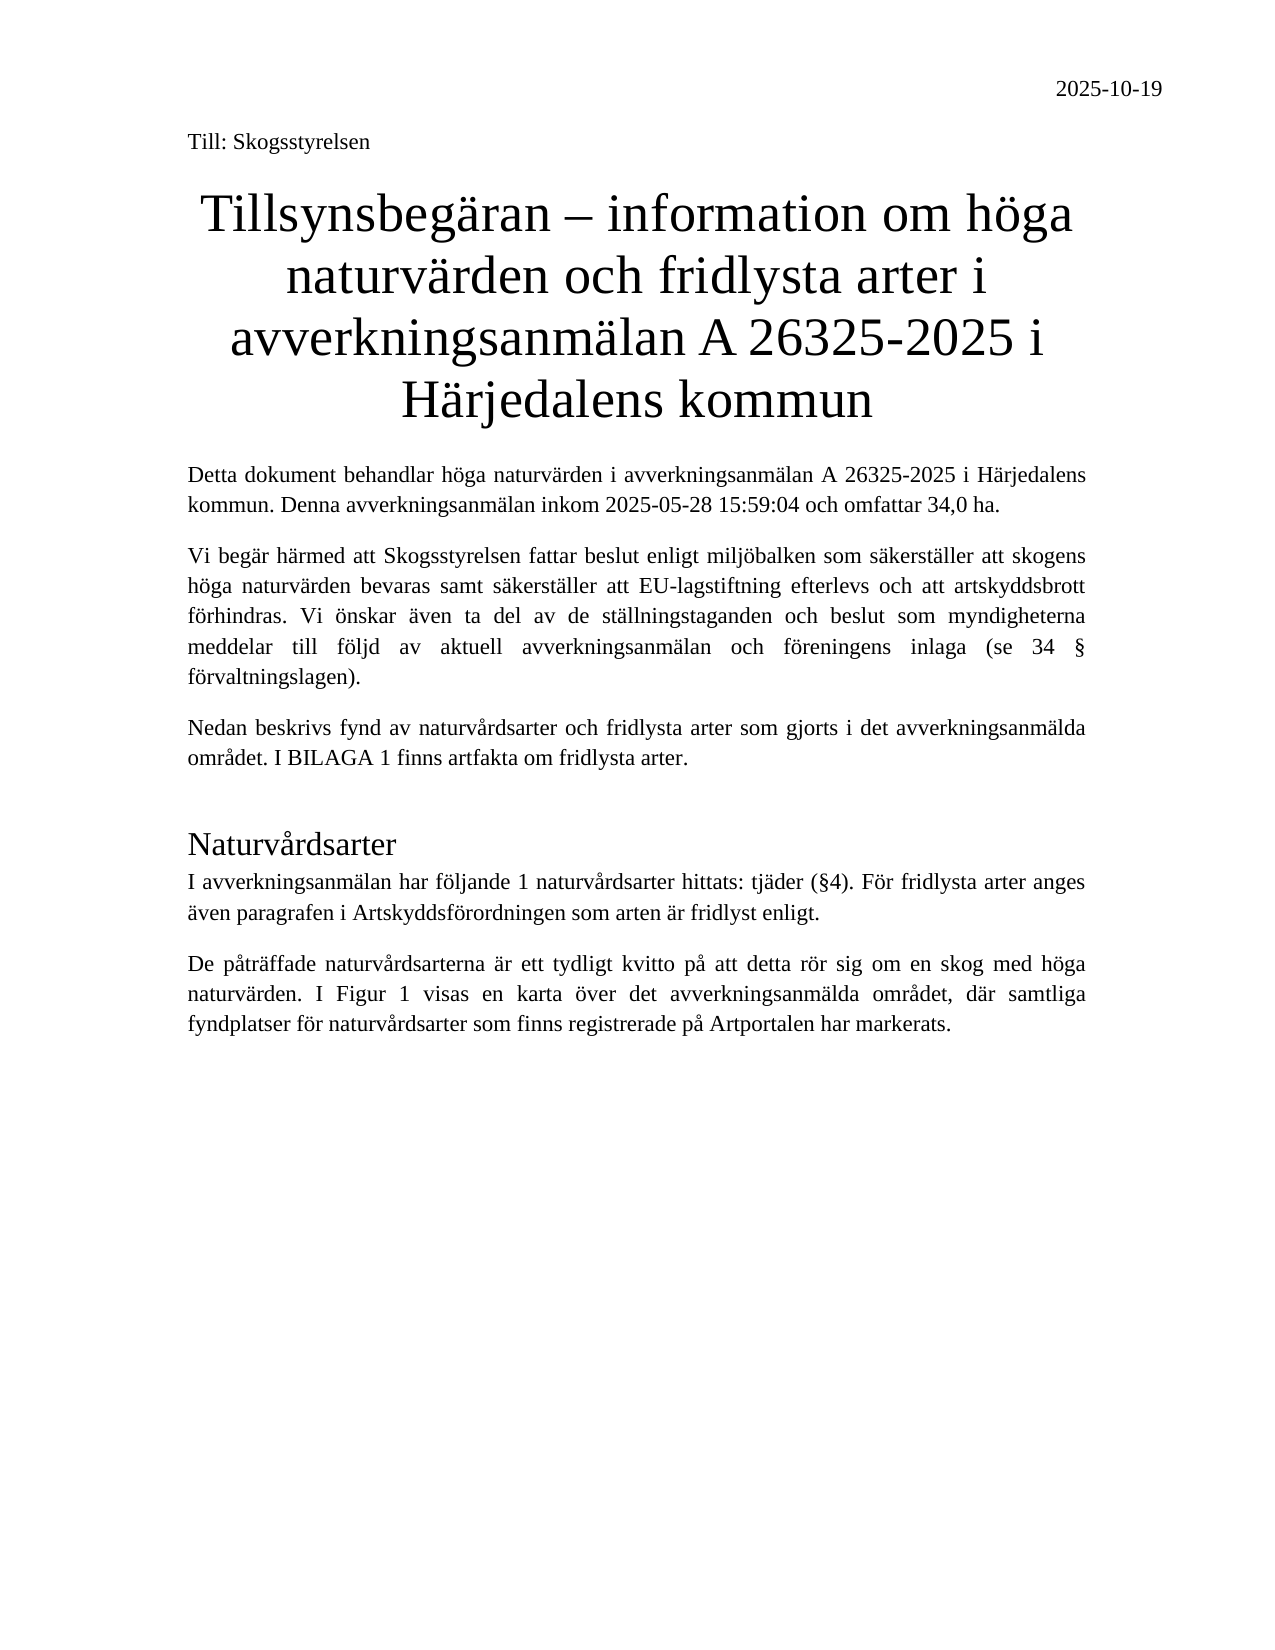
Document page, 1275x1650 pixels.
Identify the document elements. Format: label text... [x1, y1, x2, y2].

text Vi begär härmed att Skogsstyrelsen fattar beslut enligt miljöbalken som säkerställer att skogens höga naturvärden bevaras samt säkerställer att EU-lagstiftning efterlevs och att artskyddsbrott förhindras. Vi önskar även ta del av de ställningstaganden och beslut som myndigheterna meddelar till följd av aktuell avverkningsanmälan och föreningens inlaga (se 34 § förvaltningslagen). [187, 542, 1087, 689]
text De påträffade naturvårdsarterna är ett tydligt kvitto på att detta rör sig om en skog med höga naturvärden. I Figur 1 visas en karta över det avverkningsanmälda området, där samtliga fyndplatser för naturvårdsarter som finns registrerade på Artportalen har markerats. [187, 950, 1087, 1036]
subtitle Naturvårdsarter [187, 824, 1087, 863]
text Detta dokument behandlar höga naturvärden i avverkningsanmälan A 26325-2025 i Härjedalens kommun. Denna avverkningsanmälan inkom 2025-05-28 15:59:04 och omfattar 34,0 ha. [187, 461, 1087, 517]
title Tillsynsbegäran – information om höga naturvärden och fridlysta arter i avverkningsanmälan A 26325-2025 i Härjedalens kommun [187, 180, 1087, 429]
text Nedan beskrivs fynd av naturvårdsarter och fridlysta arter som gjorts i det avverkningsanmälda området. I BILAGA 1 finns artfakta om fridlysta arter. [187, 714, 1087, 771]
text I avverkningsanmälan har följande 1 naturvårdsarter hittats: tjäder (§4). För fridlysta arter anges även paragrafen i Artskyddsförordningen som arten är fridlyst enligt. [187, 868, 1087, 925]
